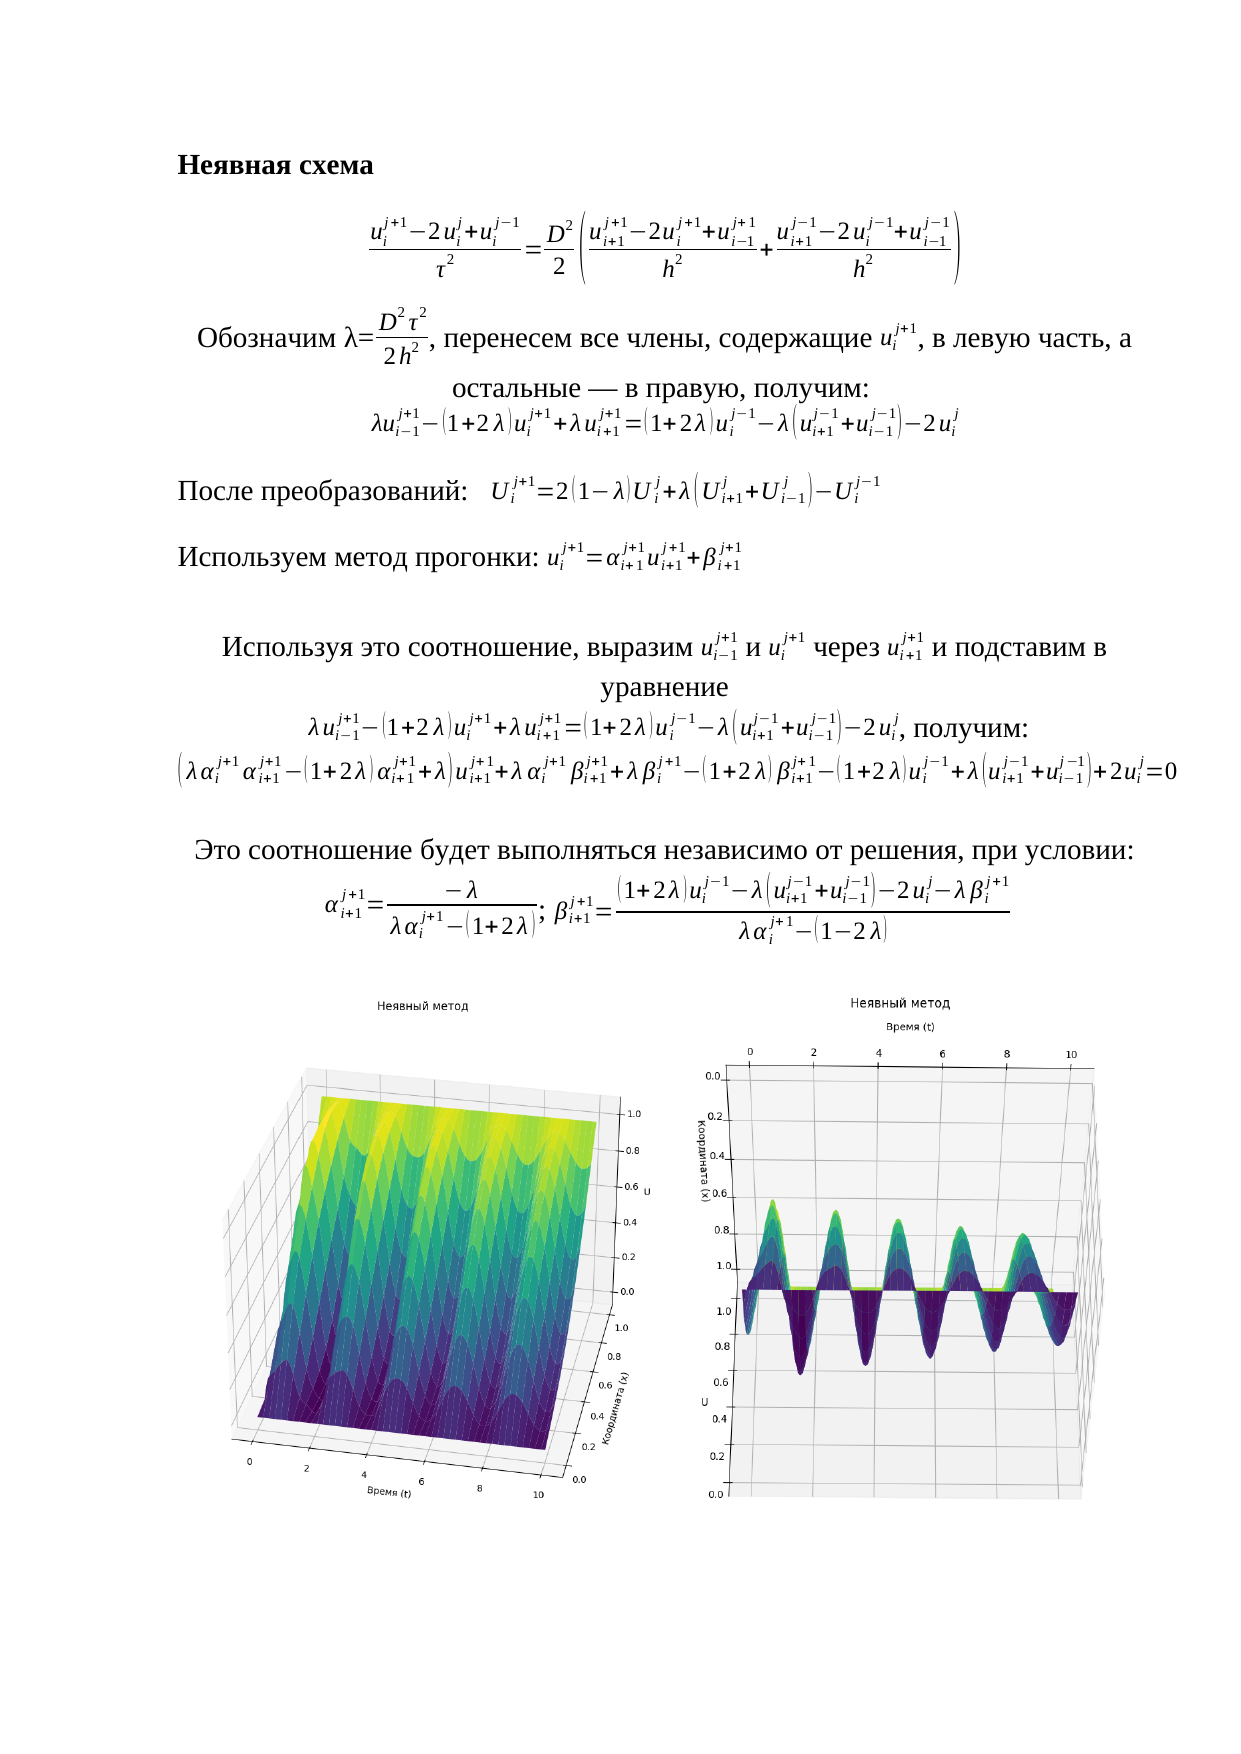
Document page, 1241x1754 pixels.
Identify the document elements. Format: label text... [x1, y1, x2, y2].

picture [177, 982, 1111, 1516]
text Используя это соотношение, выразим и через и подставим в уравнение [177, 629, 1152, 702]
text После преобразований: [177, 471, 1152, 510]
text ; [177, 871, 1152, 948]
text Используем метод прогонки: [177, 539, 1152, 574]
text Это соотношение будет выполняться независимо от решения, при условии: [177, 832, 1152, 866]
text Обозначим λ=, перенесем все члены, содержащие , в левую часть, а остальные — в правую, получим: [177, 304, 1152, 442]
text , получим: [177, 707, 1152, 746]
text Неявная схема [177, 147, 1152, 181]
